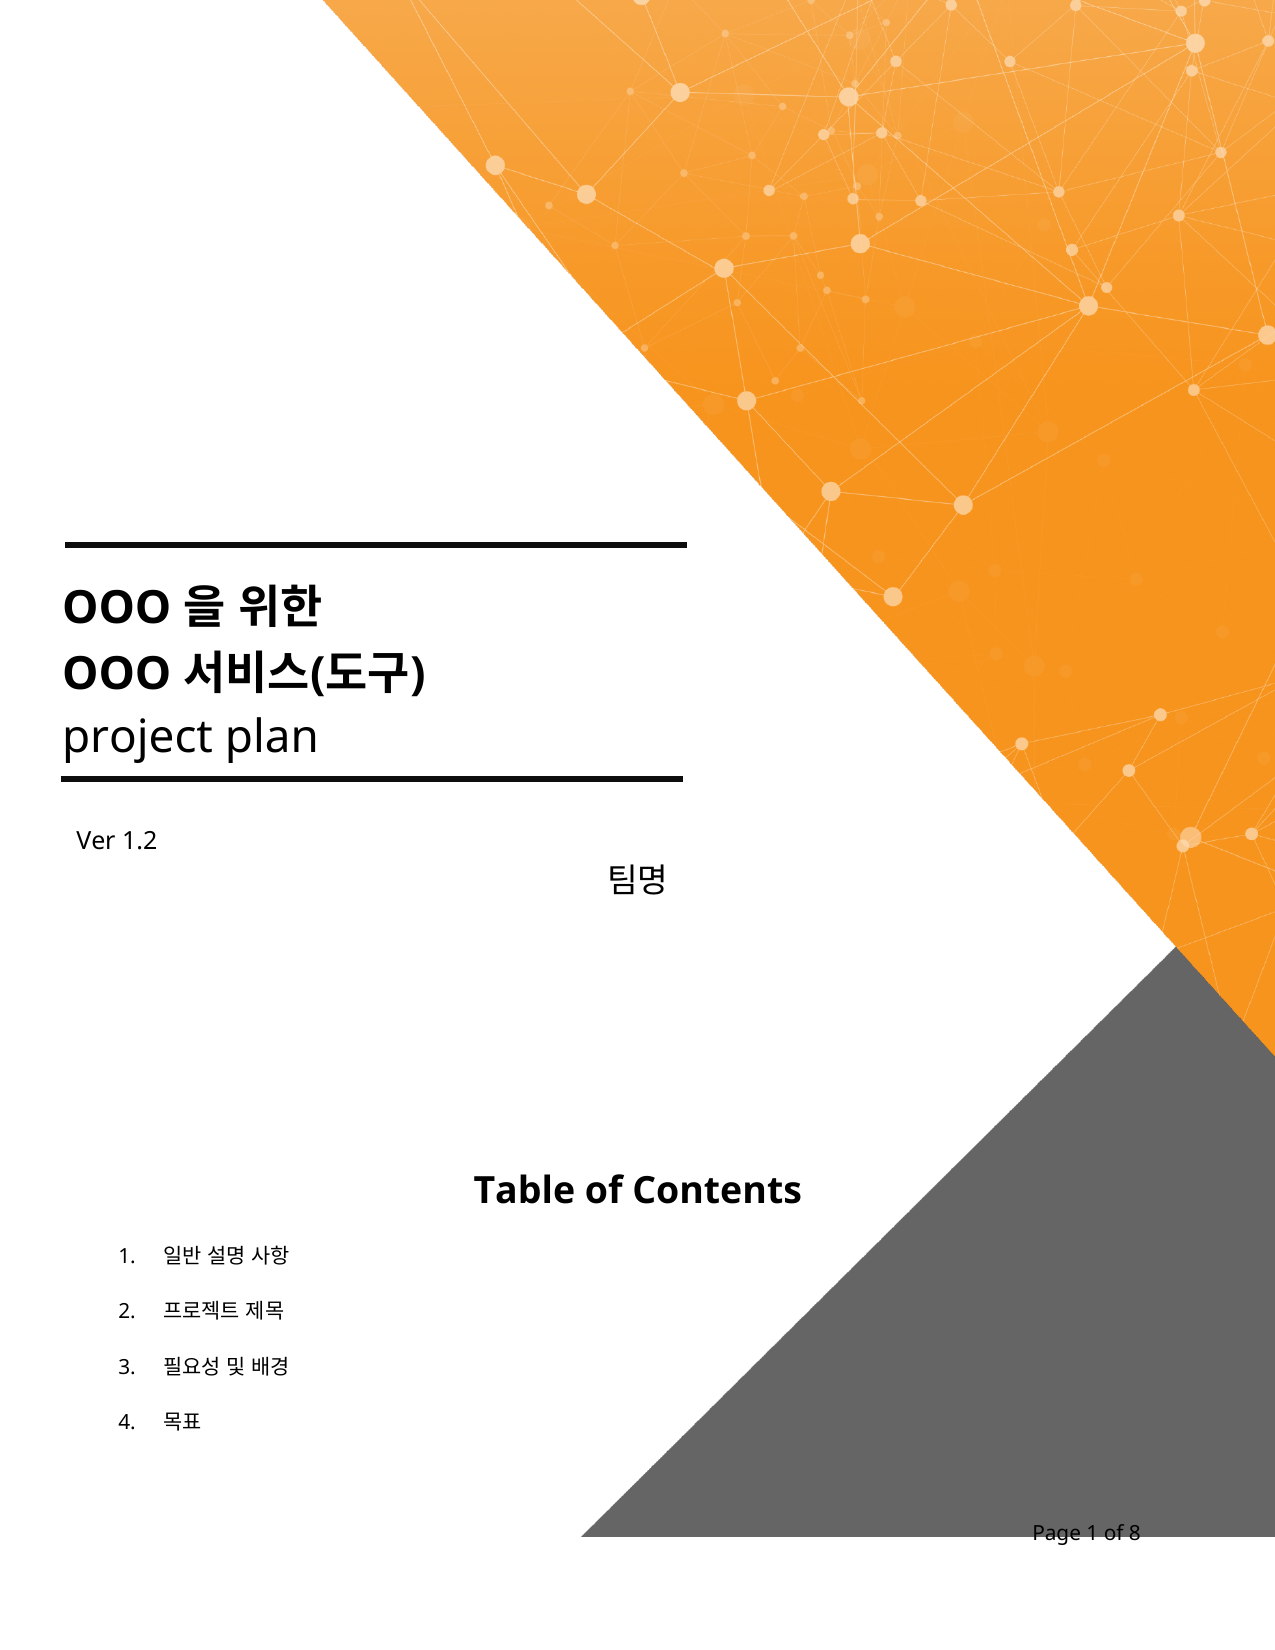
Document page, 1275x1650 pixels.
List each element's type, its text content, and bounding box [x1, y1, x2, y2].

title 팀명 [118, 854, 1157, 902]
text 4. 목표 5 [118, 1405, 1082, 1436]
text 2. 프로젝트 제목 5 [118, 1295, 1082, 1325]
text 3. 필요성 및 배경 5 [118, 1350, 1082, 1380]
title Table of Contents [118, 1163, 1157, 1214]
text 1. 일반 설명 사항 3 [118, 1239, 1082, 1270]
picture [256, 0, 1275, 1650]
